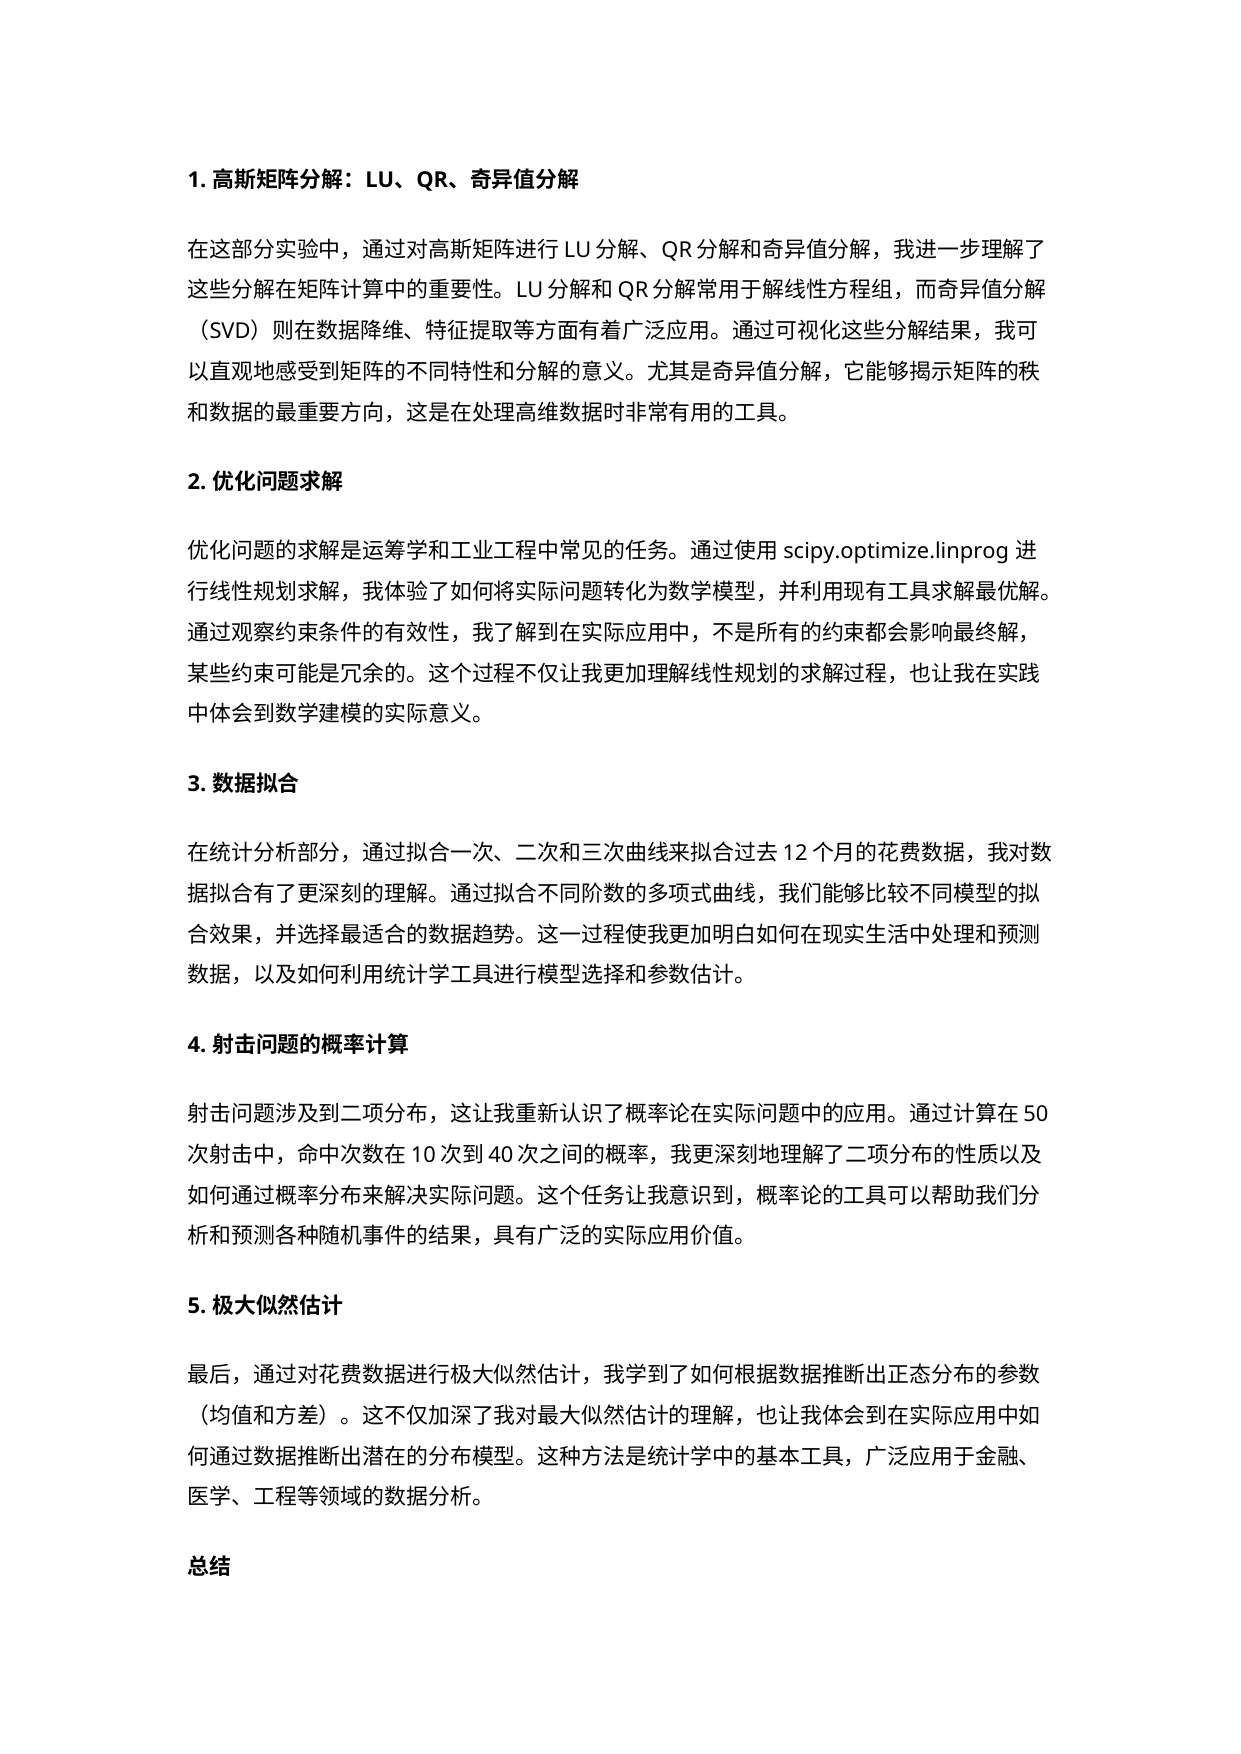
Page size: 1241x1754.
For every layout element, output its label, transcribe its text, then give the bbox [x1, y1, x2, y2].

subtitle 1. 高斯矩阵分解：LU、QR、奇异值分解 [187, 162, 1053, 194]
text 最后，通过对花费数据进行极大似然估计，我学到了如何根据数据推断出正态分布的参数（均值和方差）。这不仅加深了我对最大似然估计的理解，也让我体会到在实际应用中如何通过数据推断出潜在的分布模型。这种方法是统计学中的基本工具，广泛应用于金融、医学、工程等领域的数据分析。 [187, 1357, 1053, 1511]
subtitle 2. 优化问题求解 [187, 464, 1053, 496]
text 在统计分析部分，通过拟合一次、二次和三次曲线来拟合过去12个月的花费数据，我对数据拟合有了更深刻的理解。通过拟合不同阶数的多项式曲线，我们能够比较不同模型的拟合效果，并选择最适合的数据趋势。这一过程使我更加明白如何在现实生活中处理和预测数据，以及如何利用统计学工具进行模型选择和参数估计。 [187, 835, 1053, 989]
text 在这部分实验中，通过对高斯矩阵进行LU分解、QR分解和奇异值分解，我进一步理解了这些分解在矩阵计算中的重要性。LU分解和QR分解常用于解线性方程组，而奇异值分解（SVD）则在数据降维、特征提取等方面有着广泛应用。通过可视化这些分解结果，我可以直观地感受到矩阵的不同特性和分解的意义。尤其是奇异值分解，它能够揭示矩阵的秩和数据的最重要方向，这是在处理高维数据时非常有用的工具。 [187, 232, 1053, 427]
text 优化问题的求解是运筹学和工业工程中常见的任务。通过使用 scipy.optimize.linprog 进行线性规划求解，我体验了如何将实际问题转化为数学模型，并利用现有工具求解最优解。通过观察约束条件的有效性，我了解到在实际应用中，不是所有的约束都会影响最终解，某些约束可能是冗余的。这个过程不仅让我更加理解线性规划的求解过程，也让我在实践中体会到数学建模的实际意义。 [187, 533, 1053, 728]
text 射击问题涉及到二项分布，这让我重新认识了概率论在实际问题中的应用。通过计算在50次射击中，命中次数在10次到40次之间的概率，我更深刻地理解了二项分布的性质以及如何通过概率分布来解决实际问题。这个任务让我意识到，概率论的工具可以帮助我们分析和预测各种随机事件的结果，具有广泛的实际应用价值。 [187, 1096, 1053, 1250]
subtitle 总结 [187, 1548, 1053, 1581]
subtitle 5. 极大似然估计 [187, 1287, 1053, 1320]
subtitle 4. 射击问题的概率计算 [187, 1026, 1053, 1059]
subtitle 3. 数据拟合 [187, 765, 1053, 798]
